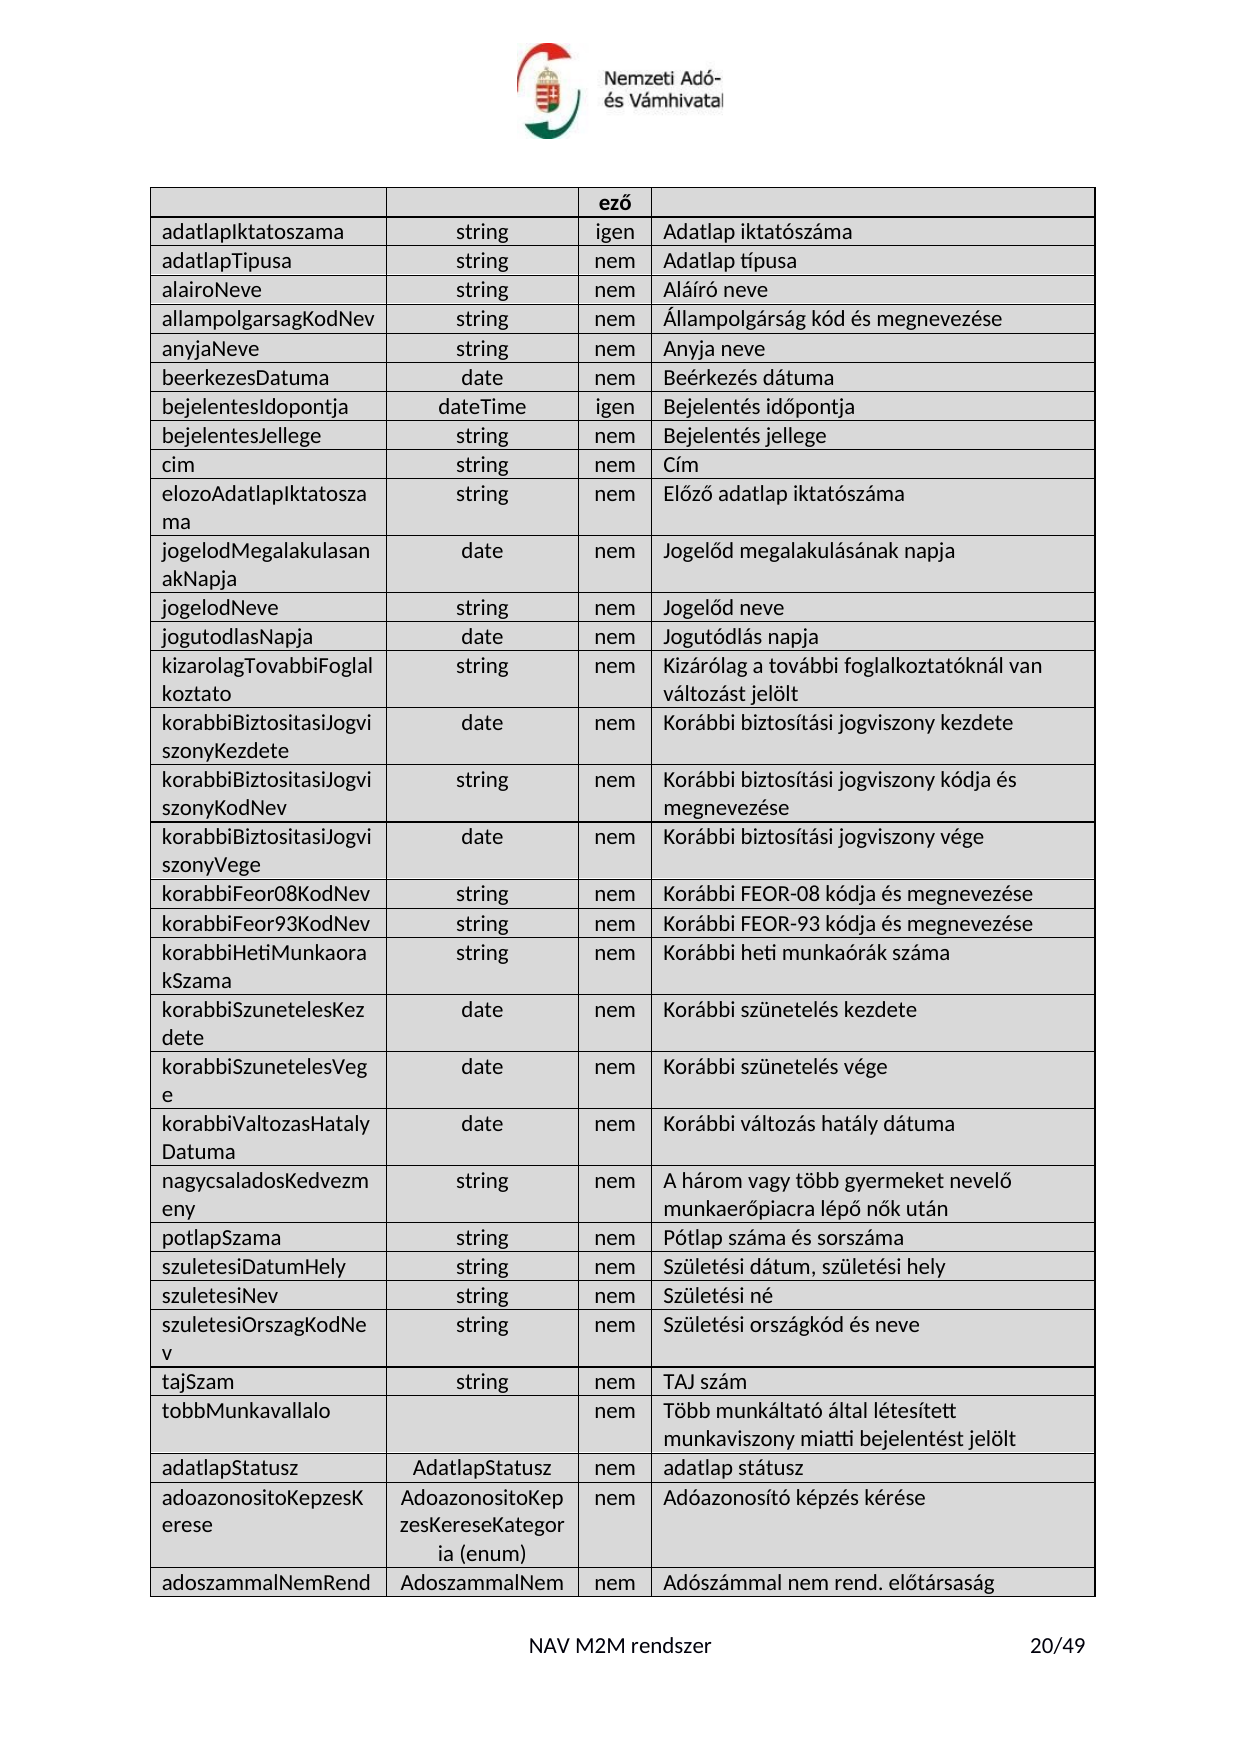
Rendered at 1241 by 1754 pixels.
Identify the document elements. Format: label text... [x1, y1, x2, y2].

table_cell Korábbi FEOR-93 kódja és megnevezése [652, 909, 1094, 937]
table_cell igen [579, 218, 651, 245]
table_cell date [387, 363, 578, 391]
table_cell A három vagy több gyermeket nevelő munkaerőpiacra lépő nők után [652, 1166, 1094, 1222]
table_cell Bejelentés jellege [652, 421, 1094, 449]
table_cell cim [151, 450, 386, 478]
table_cell Beérkezés dátuma [652, 363, 1094, 391]
table_cell Bejelentés időpontja [652, 392, 1094, 420]
table_cell string [387, 334, 578, 362]
table_cell Jogutódlás napja [652, 622, 1094, 650]
table_cell AdatlapStatusz [387, 1454, 578, 1482]
table_cell nem [579, 334, 651, 362]
table_cell adoazonositoKepzesKerese [151, 1483, 386, 1567]
table_cell Aláíró neve [652, 276, 1094, 303]
table_cell nem [579, 651, 651, 707]
table_cell string [387, 421, 578, 449]
table_cell nem [579, 593, 651, 621]
table_cell nem [579, 246, 651, 274]
table_cell string [387, 593, 578, 621]
table_cell bejelentesJellege [151, 421, 386, 449]
table_cell anyjaNeve [151, 334, 386, 362]
table_cell nem [579, 1252, 651, 1280]
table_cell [652, 1568, 1094, 1596]
table_cell Korábbi biztosítási jogviszony vége [652, 823, 1094, 878]
table_cell string [387, 1310, 578, 1366]
table_cell jogutodlasNapja [151, 622, 386, 650]
table_cell nem [579, 1166, 651, 1222]
table_cell nem [579, 1568, 651, 1596]
table_cell date [387, 1052, 578, 1108]
table_cell nem [579, 305, 651, 333]
table_cell Korábbi szünetelés vége [652, 1052, 1094, 1108]
table_cell Születési országkód és neve [652, 1310, 1094, 1366]
table_cell Korábbi biztosítási jogviszony kódja és megnevezése [652, 765, 1094, 821]
table_cell nagycsaladosKedvezmeny [151, 1166, 386, 1222]
table_cell date [387, 536, 578, 592]
table_cell Korábbi FEOR-08 kódja és megnevezése [652, 880, 1094, 908]
table_cell nem [579, 1109, 651, 1165]
table_cell string [387, 479, 578, 535]
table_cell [151, 1568, 386, 1596]
table_cell szuletesiNev [151, 1281, 386, 1309]
table_cell dateTime [387, 392, 578, 420]
table_cell Születési né [652, 1281, 1094, 1309]
table_cell date [387, 622, 578, 650]
table_cell korabbiValtozasHatalyDatuma [151, 1109, 386, 1165]
table_cell alairoNeve [151, 276, 386, 303]
table_cell string [387, 1223, 578, 1251]
table_cell beerkezesDatuma [151, 363, 386, 391]
table_cell Adóazonosító képzés kérése [652, 1483, 1094, 1567]
table_cell Cím [652, 450, 1094, 478]
table_cell Állampolgárság kód és megnevezése [652, 305, 1094, 333]
table_cell nem [579, 823, 651, 878]
table_cell nem [579, 1368, 651, 1395]
table_cell nem [579, 909, 651, 937]
table_cell adatlapStatusz [151, 1454, 386, 1482]
table_cell date [387, 708, 578, 764]
table_cell korabbiHetiMunkaorakSzama [151, 938, 386, 994]
table_cell igen [579, 392, 651, 420]
table_cell nem [579, 1483, 651, 1567]
table_cell korabbiBiztositasiJogviszonyKezdete [151, 708, 386, 764]
table_cell jogelodMegalakulasanakNapja [151, 536, 386, 592]
table_cell nem [579, 708, 651, 764]
table_cell string [387, 246, 578, 274]
table_cell nem [579, 938, 651, 994]
table_cell Előző adatlap iktatószáma [652, 479, 1094, 535]
table_cell korabbiBiztositasiJogviszonyKodNev [151, 765, 386, 821]
table_cell nem [579, 880, 651, 908]
table_cell string [387, 450, 578, 478]
table_cell Kizárólag a további foglalkoztatóknál van változást jelölt [652, 651, 1094, 707]
table_cell nem [579, 1281, 651, 1309]
table_cell string [387, 218, 578, 245]
table_cell string [387, 1166, 578, 1222]
table_cell korabbiSzunetelesVege [151, 1052, 386, 1108]
table_cell szuletesiDatumHely [151, 1252, 386, 1280]
table_cell nem [579, 276, 651, 303]
table_cell nem [579, 1052, 651, 1108]
table_cell AdoazonositoKepzesKereseKategoria (enum) [387, 1483, 578, 1567]
table_cell nem [579, 1454, 651, 1482]
table_cell szuletesiOrszagKodNev [151, 1310, 386, 1366]
table_cell string [387, 938, 578, 994]
table_cell Korábbi heti munkaórák száma [652, 938, 1094, 994]
table_header típus [387, 188, 578, 216]
table_cell Jogelőd megalakulásának napja [652, 536, 1094, 592]
table_header kötelező [579, 188, 651, 216]
table_cell date [387, 823, 578, 878]
table_cell nem [579, 1310, 651, 1366]
table_cell string [387, 1281, 578, 1309]
table_cell nem [579, 450, 651, 478]
table_cell potlapSzama [151, 1223, 386, 1251]
table_cell kizarolagTovabbiFoglalkoztato [151, 651, 386, 707]
table_cell nem [579, 421, 651, 449]
table_cell string [387, 305, 578, 333]
table_cell Korábbi változás hatály dátuma [652, 1109, 1094, 1165]
table_cell korabbiFeor93KodNev [151, 909, 386, 937]
table_cell Pótlap száma és sorszáma [652, 1223, 1094, 1251]
table_cell date [387, 1109, 578, 1165]
table_header név [151, 188, 386, 216]
table_header leírás [652, 188, 1094, 216]
table_cell elozoAdatlapIktatoszama [151, 479, 386, 535]
table_cell Korábbi biztosítási jogviszony kezdete [652, 708, 1094, 764]
table_cell string [387, 1368, 578, 1395]
table_cell korabbiFeor08KodNev [151, 880, 386, 908]
table_cell string [387, 909, 578, 937]
table_cell bejelentesIdopontja [151, 392, 386, 420]
table_cell Jogelőd neve [652, 593, 1094, 621]
table_cell korabbiSzunetelesKezdete [151, 995, 386, 1051]
table_cell date [387, 995, 578, 1051]
table_cell string [387, 651, 578, 707]
table_cell adatlapIktatoszama [151, 218, 386, 245]
table_cell adatlap státusz [652, 1454, 1094, 1482]
table_cell allampolgarsagKodNev [151, 305, 386, 333]
table_cell string [387, 276, 578, 303]
table_cell Korábbi szünetelés kezdete [652, 995, 1094, 1051]
table_cell string [387, 880, 578, 908]
table_cell [387, 1396, 578, 1452]
table_cell string [387, 1252, 578, 1280]
table_cell tajSzam [151, 1368, 386, 1395]
table_cell string [387, 765, 578, 821]
table_cell Adatlap iktatószáma [652, 218, 1094, 245]
table_cell Több munkáltató által létesített munkaviszony miatti bejelentést jelölt [652, 1396, 1094, 1452]
table_cell adatlapTipusa [151, 246, 386, 274]
table_cell Adatlap típusa [652, 246, 1094, 274]
table_cell tobbMunkavallalo [151, 1396, 386, 1452]
table_cell nem [579, 479, 651, 535]
table_cell nem [579, 363, 651, 391]
table_cell Anyja neve [652, 334, 1094, 362]
table_cell Születési dátum, születési hely [652, 1252, 1094, 1280]
table_cell nem [579, 765, 651, 821]
picture [517, 43, 724, 139]
table_cell nem [579, 536, 651, 592]
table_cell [387, 1568, 578, 1596]
table_cell nem [579, 622, 651, 650]
table_cell nem [579, 1223, 651, 1251]
table_cell nem [579, 995, 651, 1051]
table_cell TAJ szám [652, 1368, 1094, 1395]
table_cell nem [579, 1396, 651, 1452]
table_cell korabbiBiztositasiJogviszonyVege [151, 823, 386, 878]
table_cell jogelodNeve [151, 593, 386, 621]
